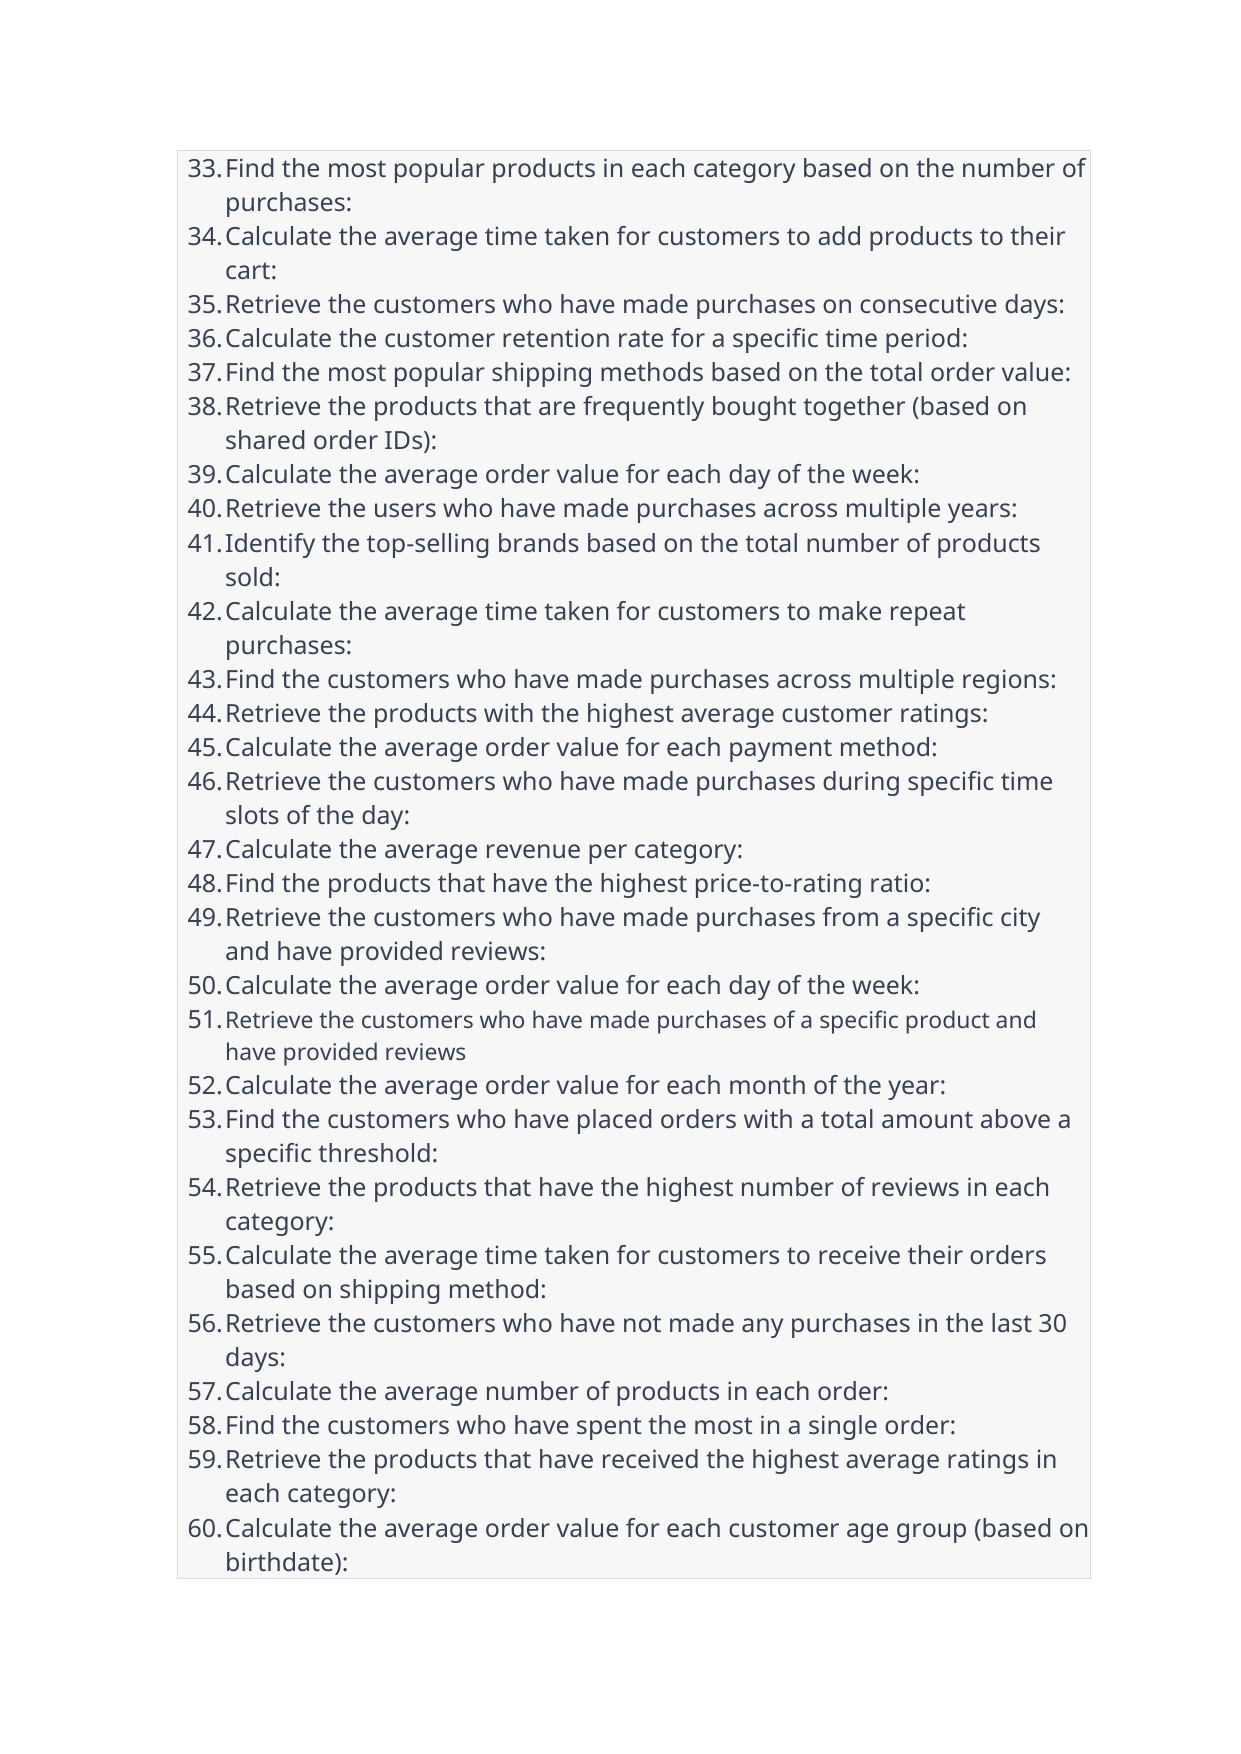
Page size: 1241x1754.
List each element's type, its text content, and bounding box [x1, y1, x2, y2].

list Retrieve the products that have received the highest average ratings in each category: [178, 1442, 1090, 1510]
list Retrieve the users who have made purchases across multiple years: [178, 491, 1090, 525]
list Calculate the customer retention rate for a specific time period: [178, 320, 1090, 354]
list Calculate the average order value for each month of the year: [178, 1067, 1090, 1101]
list Find the products that have the highest price-to-rating ratio: [178, 865, 1090, 899]
list Identify the top-selling brands based on the total number of products sold: [178, 525, 1090, 593]
list Find the most popular shipping methods based on the total order value: [178, 354, 1090, 388]
list Calculate the average order value for each payment method: [178, 729, 1090, 763]
list Find the customers who have placed orders with a total amount above a specific threshold: [178, 1101, 1090, 1169]
list Retrieve the products that have the highest number of reviews in each category: [178, 1169, 1090, 1237]
list Calculate the average time taken for customers to make repeat purchases: [178, 593, 1090, 661]
list Retrieve the customers who have made purchases from a specific city and have provided reviews: [178, 899, 1090, 967]
list Calculate the average order value for each day of the week: [178, 967, 1090, 1002]
list Retrieve the products with the highest average customer ratings: [178, 695, 1090, 729]
list Calculate the average number of products in each order: [178, 1373, 1090, 1407]
list Retrieve the customers who have made purchases of a specific product and have provided reviews [178, 1002, 1090, 1067]
list Retrieve the customers who have made purchases on consecutive days: [178, 286, 1090, 320]
list Calculate the average order value for each customer age group (based on birthdate): [178, 1510, 1090, 1578]
list Retrieve the products that are frequently bought together (based on shared order IDs): [178, 388, 1090, 457]
list Calculate the average order value for each day of the week: [178, 457, 1090, 491]
list Calculate the average revenue per category: [178, 831, 1090, 865]
list Find the customers who have made purchases across multiple regions: [178, 661, 1090, 695]
list Find the most popular products in each category based on the number of purchases: [178, 151, 1090, 218]
list Calculate the average time taken for customers to add products to their cart: [178, 218, 1090, 286]
list Calculate the average time taken for customers to receive their orders based on shipping method: [178, 1237, 1090, 1305]
list Retrieve the customers who have made purchases during specific time slots of the day: [178, 763, 1090, 831]
list Find the customers who have spent the most in a single order: [178, 1407, 1090, 1442]
list Retrieve the customers who have not made any purchases in the last 30 days: [178, 1305, 1090, 1373]
